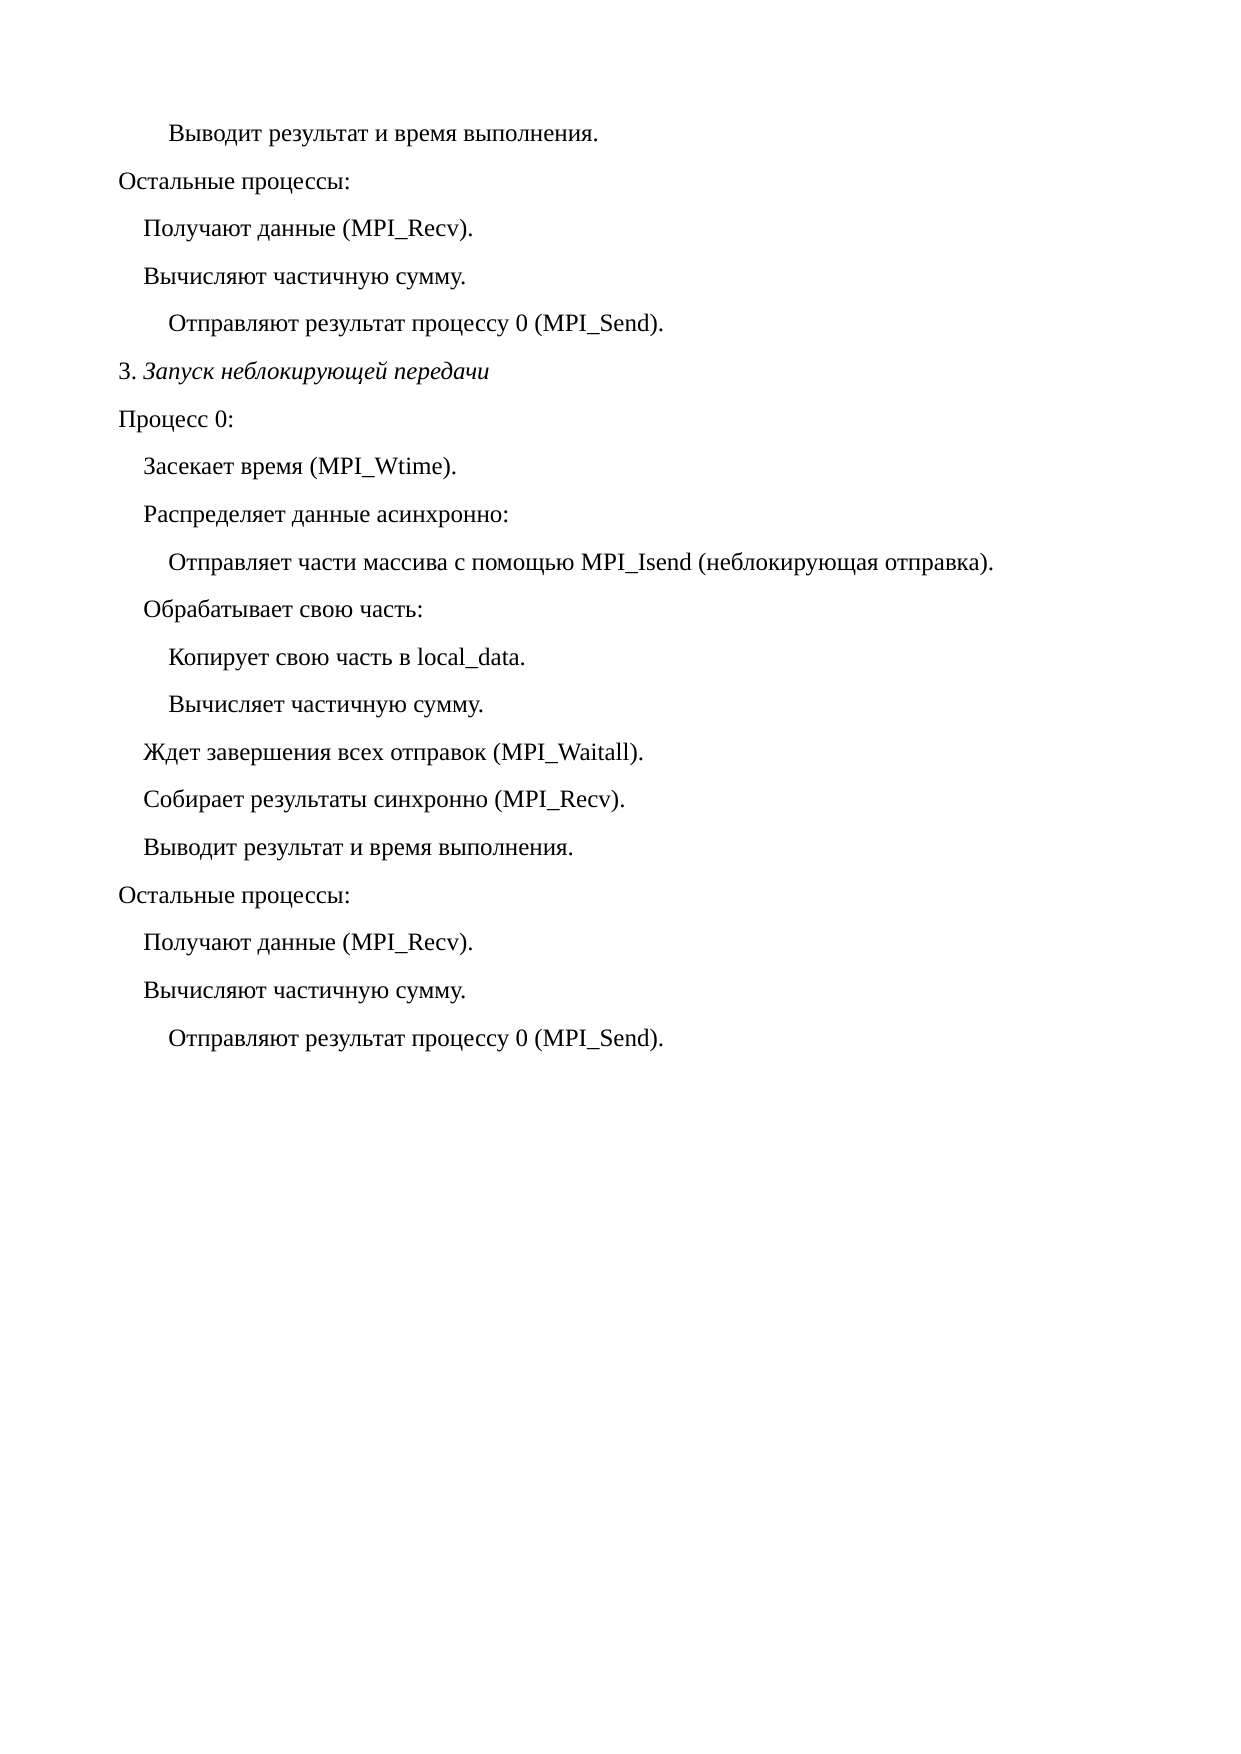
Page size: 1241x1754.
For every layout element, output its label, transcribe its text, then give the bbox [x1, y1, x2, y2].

text Отправляют результат процессу 0 (MPI_Send). [118, 308, 1122, 337]
text Ждет завершения всех отправок (MPI_Waitall). [118, 737, 1122, 766]
text Вычисляет частичную сумму. [118, 689, 1122, 718]
text Получают данные (MPI_Recv). [118, 927, 1122, 956]
text Собирает результаты синхронно (MPI_Recv). [118, 784, 1122, 813]
text Процесс 0: [118, 404, 1122, 432]
text 3. Запуск неблокирующей передачи [118, 356, 1122, 385]
text Выводит результат и время выполнения. [118, 118, 1122, 147]
text Вычисляют частичную сумму. [118, 261, 1122, 290]
text Отправляют результат процессу 0 (MPI_Send). [118, 1023, 1122, 1051]
text Вычисляют частичную сумму. [118, 975, 1122, 1004]
text Распределяет данные асинхронно: [118, 499, 1122, 528]
text Выводит результат и время выполнения. [118, 832, 1122, 861]
text Копирует свою часть в local_data. [118, 642, 1122, 671]
text Засекает время (MPI_Wtime). [118, 451, 1122, 480]
text Остальные процессы: [118, 166, 1122, 194]
text Получают данные (MPI_Recv). [118, 213, 1122, 242]
text Остальные процессы: [118, 880, 1122, 908]
text Обрабатывает свою часть: [118, 594, 1122, 623]
text Отправляет части массива с помощью MPI_Isend (неблокирующая отправка). [118, 547, 1122, 575]
